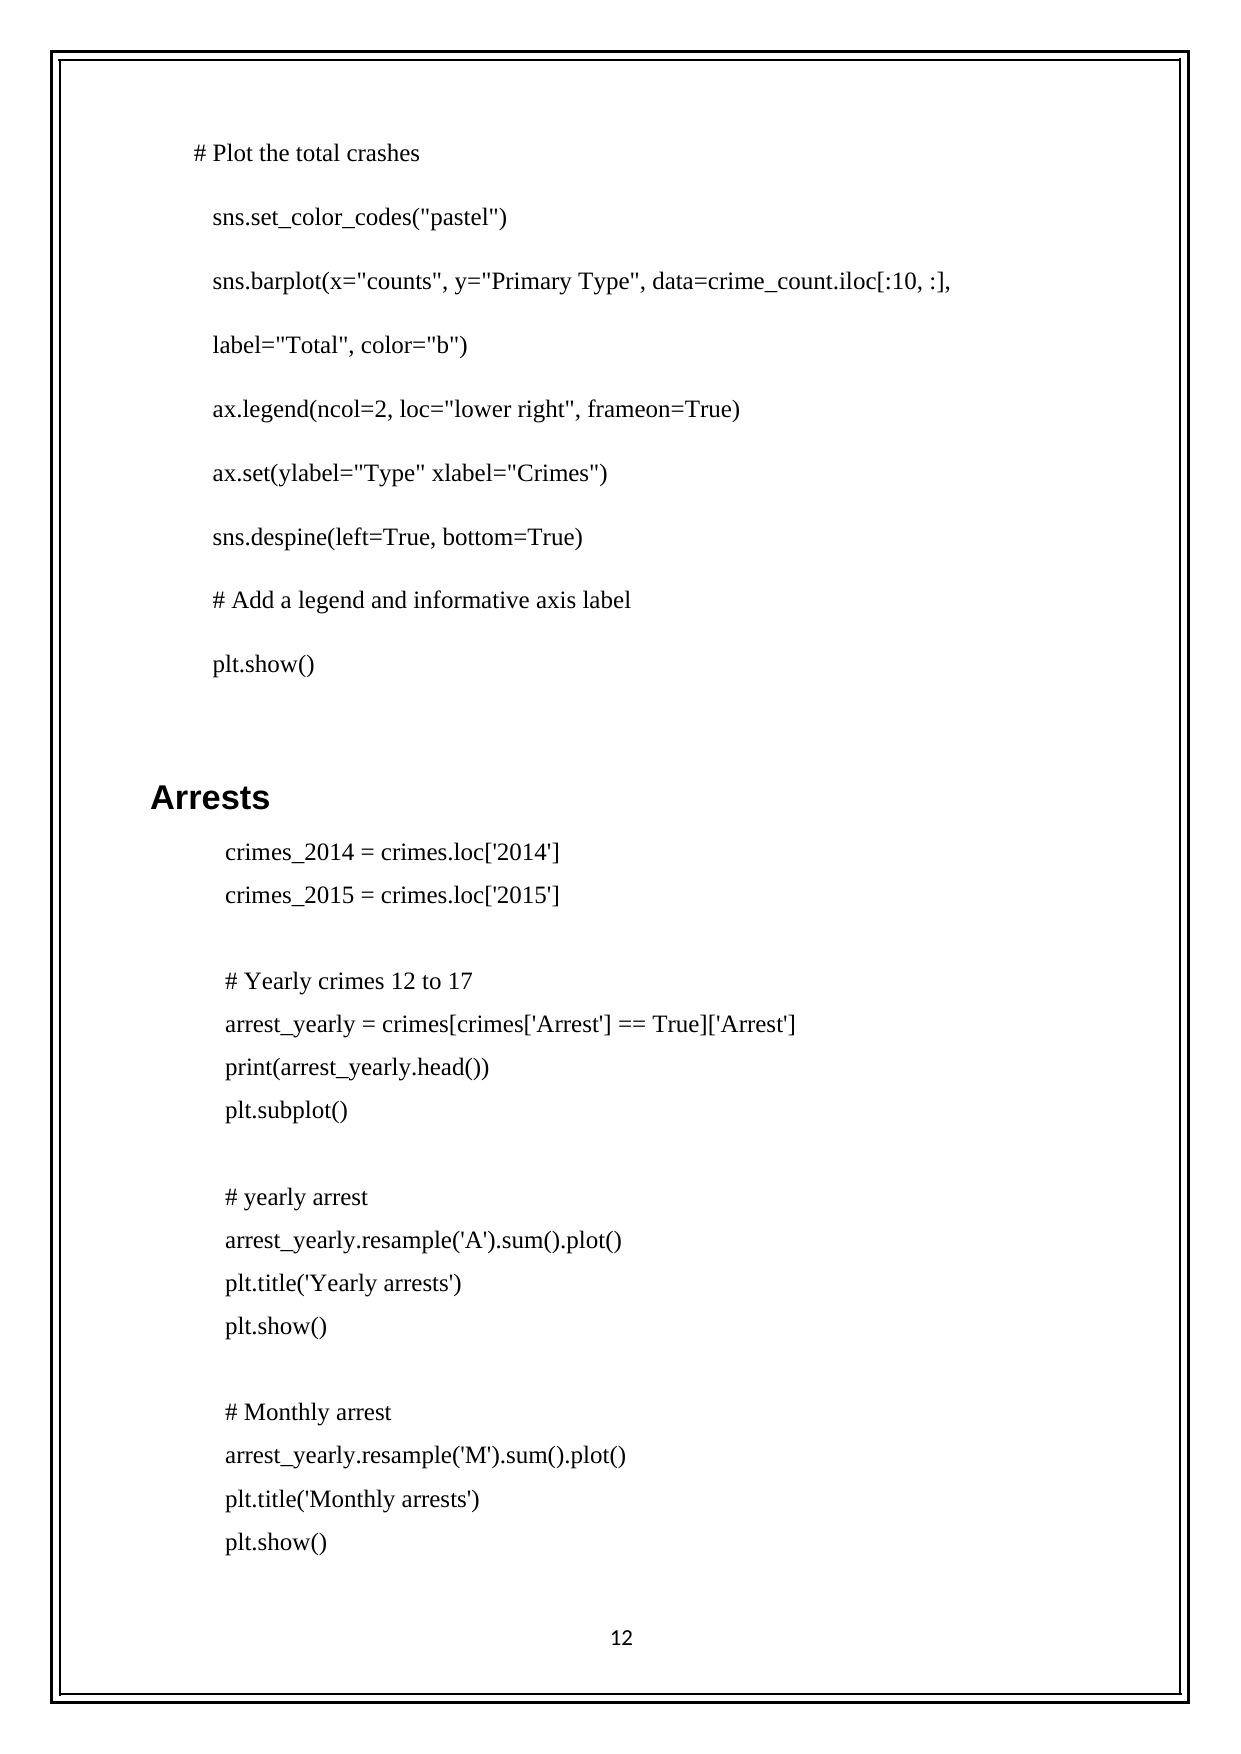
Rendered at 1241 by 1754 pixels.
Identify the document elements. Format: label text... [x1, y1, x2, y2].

list plt.show() [225, 1527, 1092, 1556]
text plt.show() [150, 649, 1092, 678]
text sns.set_color_codes("pastel") [150, 202, 1092, 231]
list arrest_yearly = crimes[crimes['Arrest'] == True]['Arrest'] [225, 1009, 1092, 1038]
list # yearly arrest [225, 1182, 1092, 1211]
list plt.title('Yearly arrests') [225, 1268, 1092, 1297]
text ax.legend(ncol=2, loc="lower right", frameon=True) [187, 394, 1092, 422]
list # Monthly arrest [225, 1397, 1092, 1426]
list arrest_yearly.resample('A').sum().plot() [225, 1225, 1092, 1254]
list plt.subplot() [225, 1096, 1092, 1124]
list plt.show() [225, 1311, 1092, 1340]
list print(arrest_yearly.head()) [225, 1052, 1092, 1081]
text # Plot the total crashes [187, 138, 1092, 167]
text label="Total", color="b") [150, 330, 1092, 358]
list crimes_2015 = crimes.loc['2015'] [225, 880, 1092, 909]
list plt.title('Monthly arrests') [225, 1484, 1092, 1512]
text ax.set(ylabel="Type" xlabel="Crimes") [187, 458, 1092, 486]
text # Add a legend and informative axis label [150, 586, 1092, 614]
list crimes_2014 = crimes.loc['2014'] [225, 837, 1092, 866]
list arrest_yearly.resample('M').sum().plot() [225, 1441, 1092, 1469]
list # Yearly crimes 12 to 17 [225, 966, 1092, 995]
text sns.barplot(x="counts", y="Primary Type", data=crime_count.iloc[:10, :], [150, 266, 1092, 294]
text Arrests [150, 777, 1092, 817]
text sns.despine(left=True, bottom=True) [150, 522, 1092, 550]
